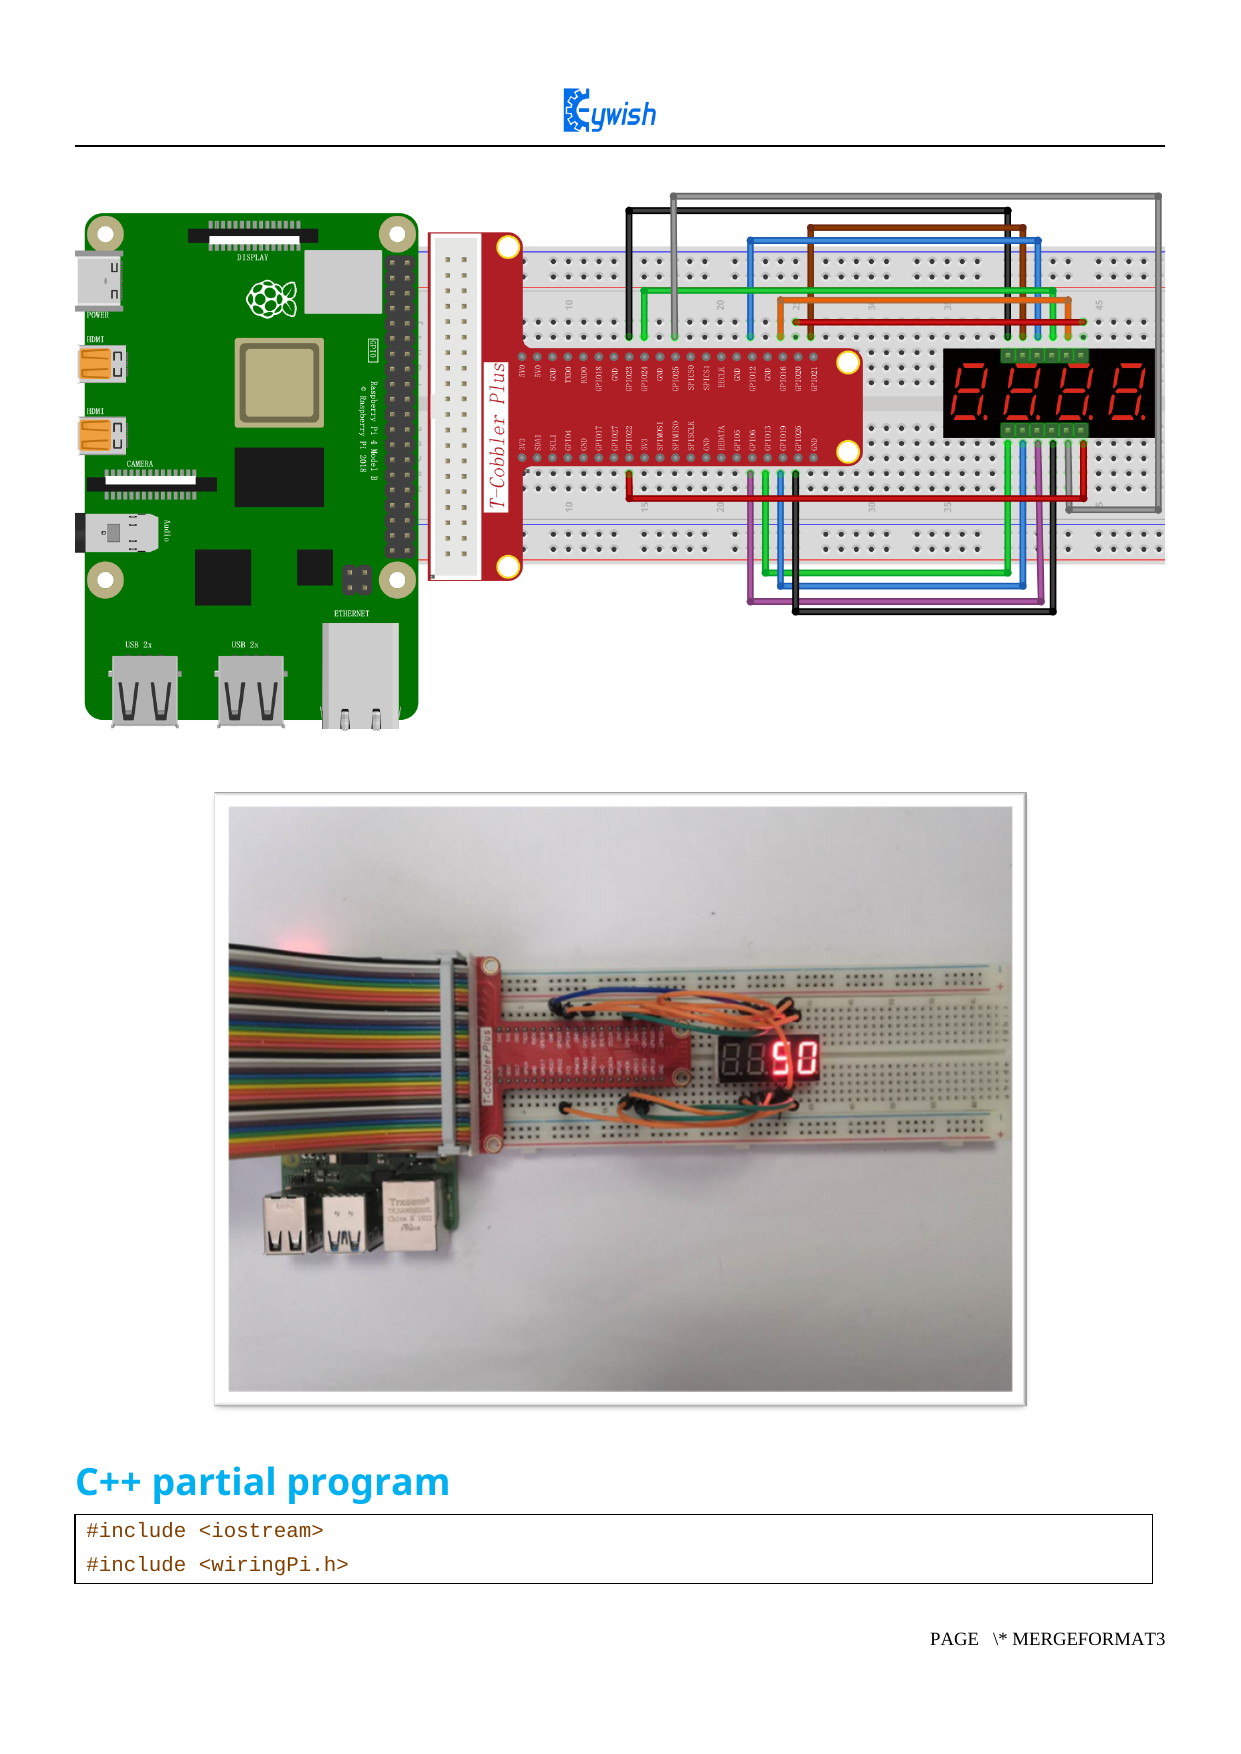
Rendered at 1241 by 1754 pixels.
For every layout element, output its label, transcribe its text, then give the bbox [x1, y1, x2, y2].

subtitle C++ partial program [75, 1446, 1165, 1514]
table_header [76, 1515, 1152, 1583]
picture [75, 190, 1166, 739]
picture [203, 784, 1038, 1420]
picture [563, 88, 656, 132]
